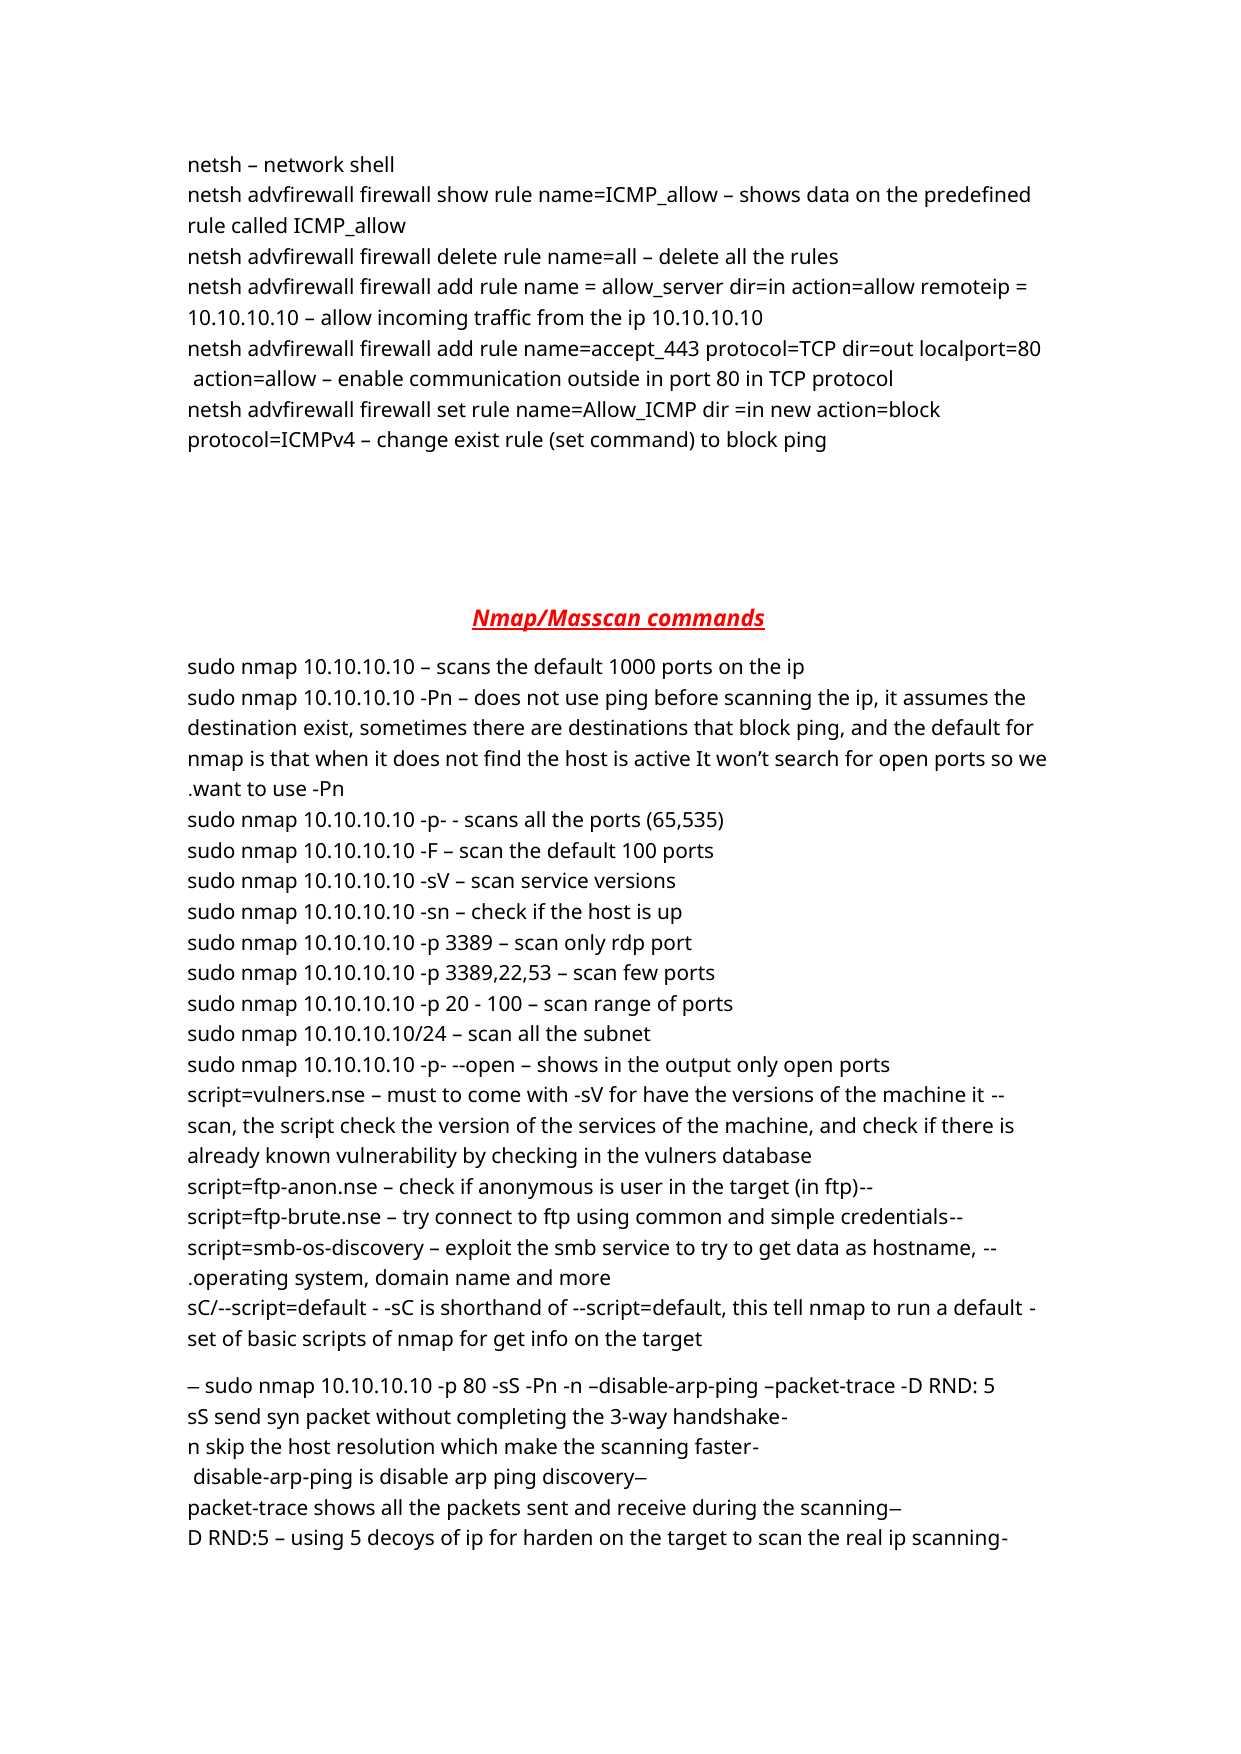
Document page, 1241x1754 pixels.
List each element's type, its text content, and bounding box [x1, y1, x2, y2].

text netsh – network shell netsh advfirewall firewall show rule name=ICMP_allow – shows data on the predefined rule called ICMP_allow netsh advfirewall firewall delete rule name=all – delete all the rules netsh advfirewall firewall add rule name = allow_server dir=in action=allow remoteip = 10.10.10.10 – allow incoming traffic from the ip 10.10.10.10 netsh advfirewall firewall add rule name=accept_443 protocol=TCP dir=out localport=80 action=allow – enable communication outside in port 80 in TCP protocol netsh advfirewall firewall set rule name=Allow_ICMP dir =in new action=block protocol=ICMPv4 – change exist rule (set command) to block ping [187, 150, 1053, 488]
text sudo nmap 10.10.10.10 -p 80 -sS -Pn -n –disable-arp-ping –packet-trace -D RND: 5 – -sS send syn packet without completing the 3-way handshake -n skip the host resolution which make the scanning faster –disable-arp-ping is disable arp ping discovery –packet-trace shows all the packets sent and receive during the scanning -D RND:5 – using 5 decoys of ip for harden on the target to scan the real ip scanning [187, 1371, 1053, 1551]
text sudo nmap 10.10.10.10 – scans the default 1000 ports on the ip sudo nmap 10.10.10.10 -Pn – does not use ping before scanning the ip, it assumes the destination exist, sometimes there are destinations that block ping, and the default for nmap is that when it does not find the host is active It won’t search for open ports so we want to use -Pn. sudo nmap 10.10.10.10 -p- - scans all the ports (65,535) sudo nmap 10.10.10.10 -F – scan the default 100 ports sudo nmap 10.10.10.10 -sV – scan service versions sudo nmap 10.10.10.10 -sn – check if the host is up sudo nmap 10.10.10.10 -p 3389 – scan only rdp port sudo nmap 10.10.10.10 -p 3389,22,53 – scan few ports sudo nmap 10.10.10.10 -p 20 - 100 – scan range of ports sudo nmap 10.10.10.10/24 – scan all the subnet sudo nmap 10.10.10.10 -p- --open – shows in the output only open ports --script=vulners.nse – must to come with -sV for have the versions of the machine it scan, the script check the version of the services of the machine, and check if there is already known vulnerability by checking in the vulners database --script=ftp-anon.nse – check if anonymous is user in the target (in ftp) --script=ftp-brute.nse – try connect to ftp using common and simple credentials --script=smb-os-discovery – exploit the smb service to try to get data as hostname, operating system, domain name and more. -sC/--script=default - -sC is shorthand of --script=default, this tell nmap to run a default set of basic scripts of nmap for get info on the target [187, 652, 1053, 1353]
text Nmap/Masscan commands [187, 602, 1053, 633]
